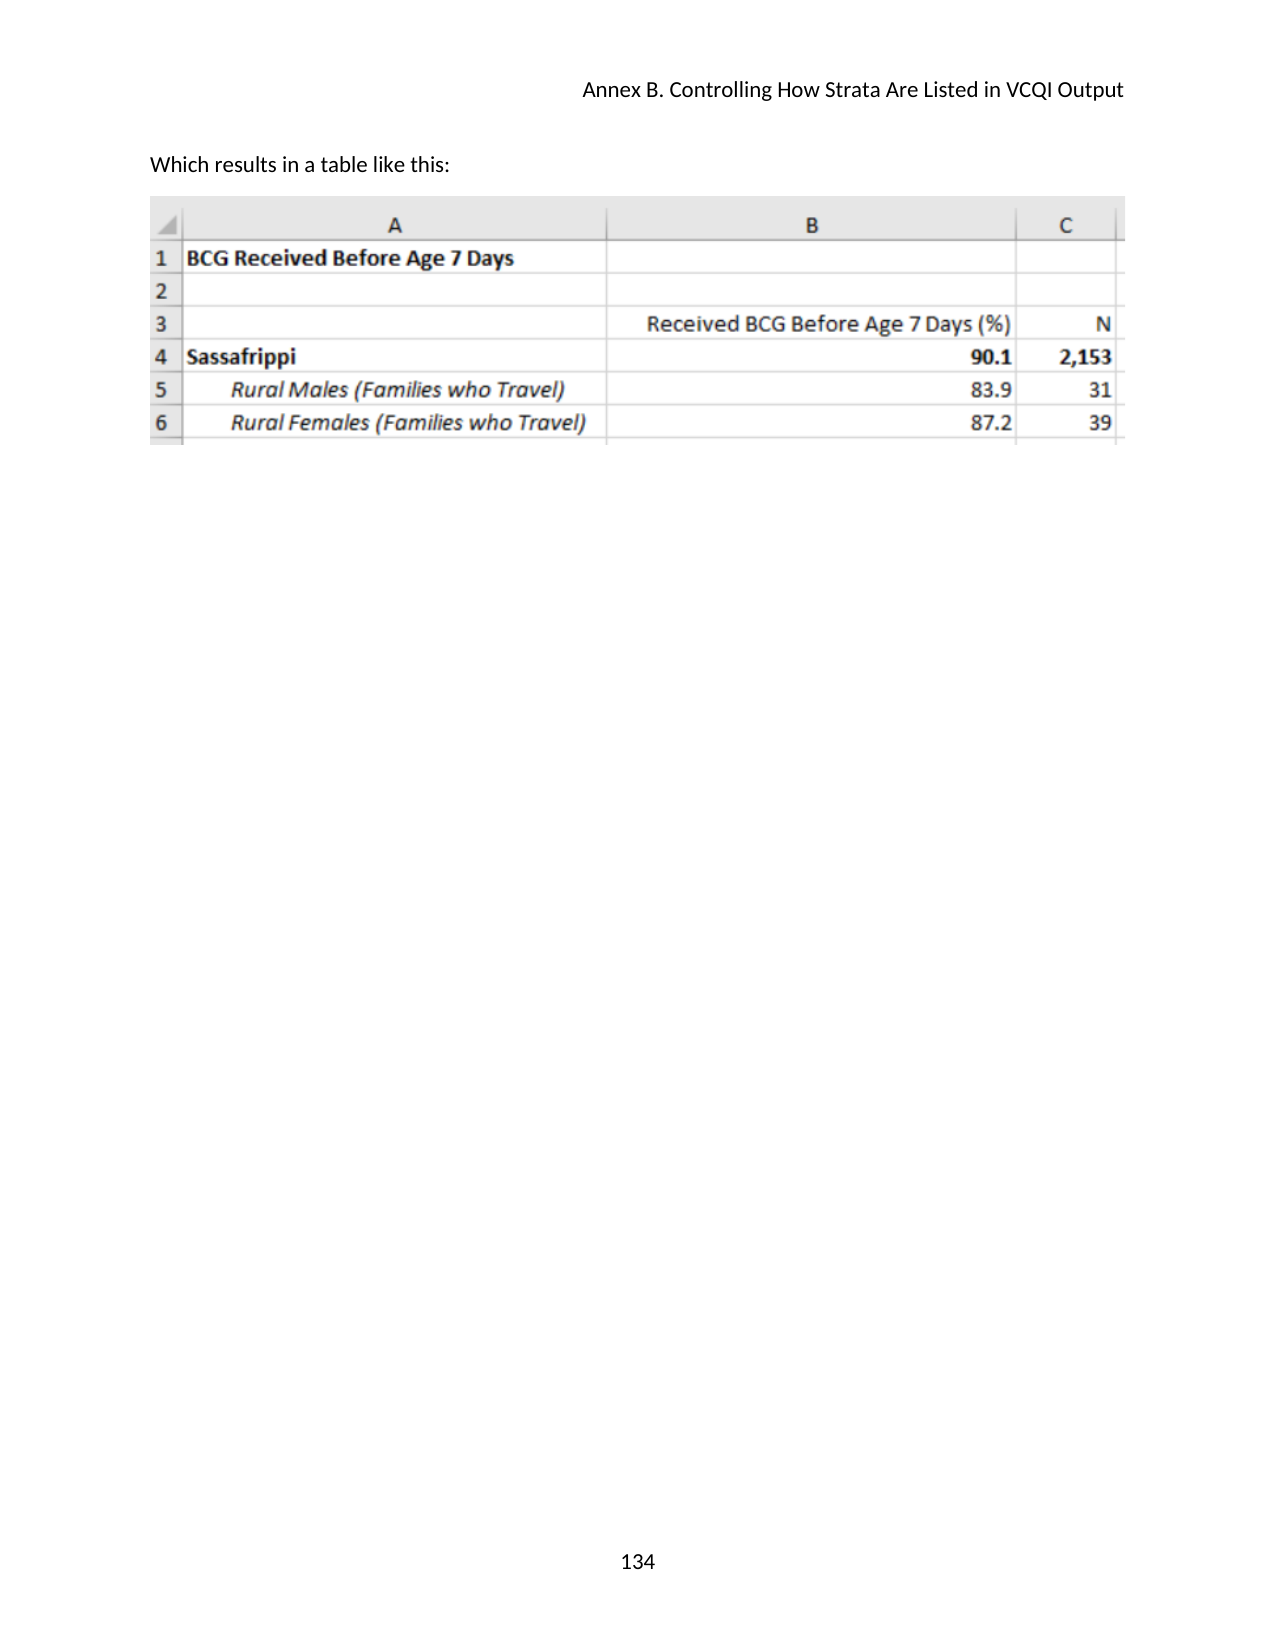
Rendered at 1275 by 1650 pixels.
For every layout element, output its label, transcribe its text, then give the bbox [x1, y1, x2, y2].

text Which results in a table like this: [150, 150, 1125, 178]
picture [150, 196, 1125, 445]
